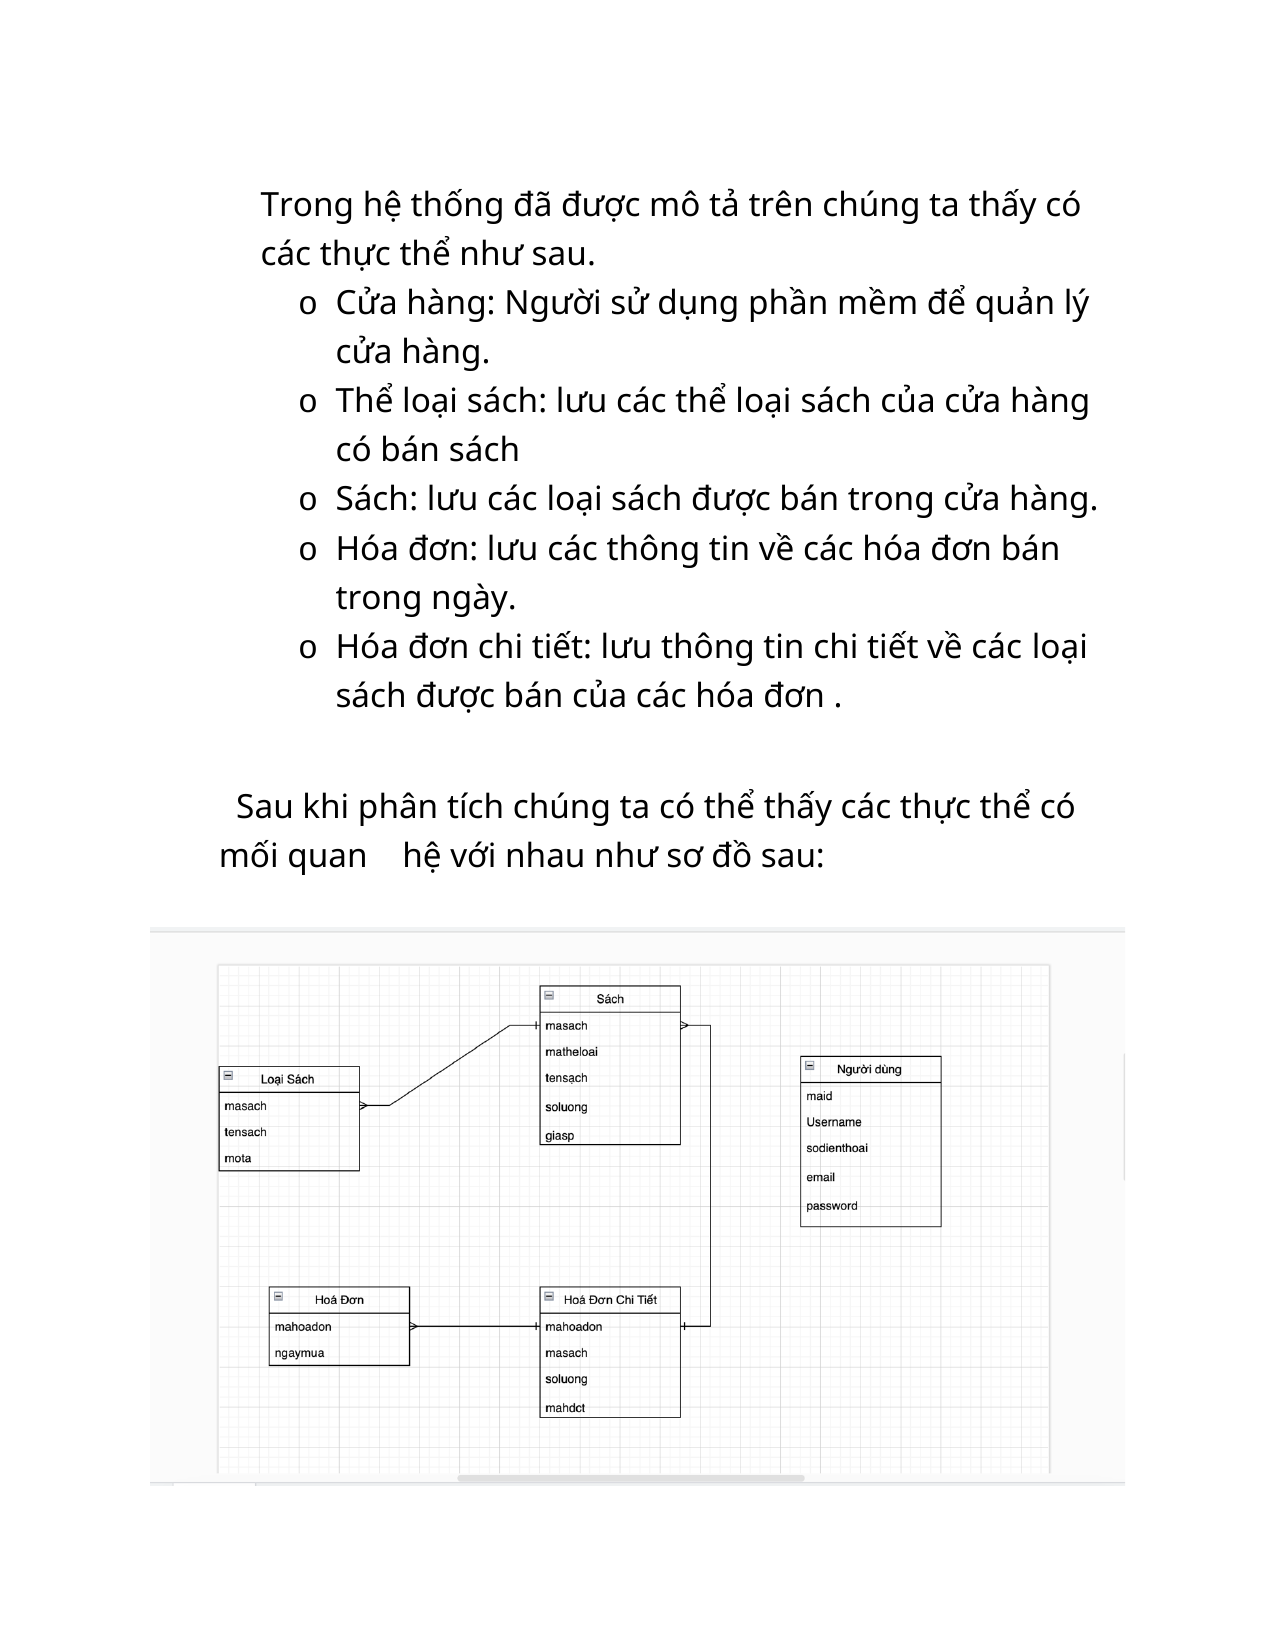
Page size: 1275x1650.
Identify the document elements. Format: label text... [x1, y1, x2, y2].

list Sách: lưu các loại sách được bán trong cửa hàng. [298, 475, 1125, 521]
list Sau khi phân tích chúng ta có thể thấy các thực thể có mối quan hệ với nhau như sơ đồ sau: [219, 783, 1125, 877]
list Hóa đơn chi tiết: lưu thông tin chi tiết về các loại sách được bán của các hóa đơn . [298, 622, 1125, 717]
picture [150, 927, 1125, 1486]
list Cửa hàng: Người sử dụng phần mềm để quản lý cửa hàng. [298, 278, 1125, 373]
list Trong hệ thống đã được mô tả trên chúng ta thấy có các thực thể như sau. [260, 181, 1125, 275]
list Thể loại sách: lưu các thể loại sách của cửa hàng có bán sách [298, 377, 1125, 471]
list Hóa đơn: lưu các thông tin về các hóa đơn bán trong ngày. [298, 524, 1125, 619]
